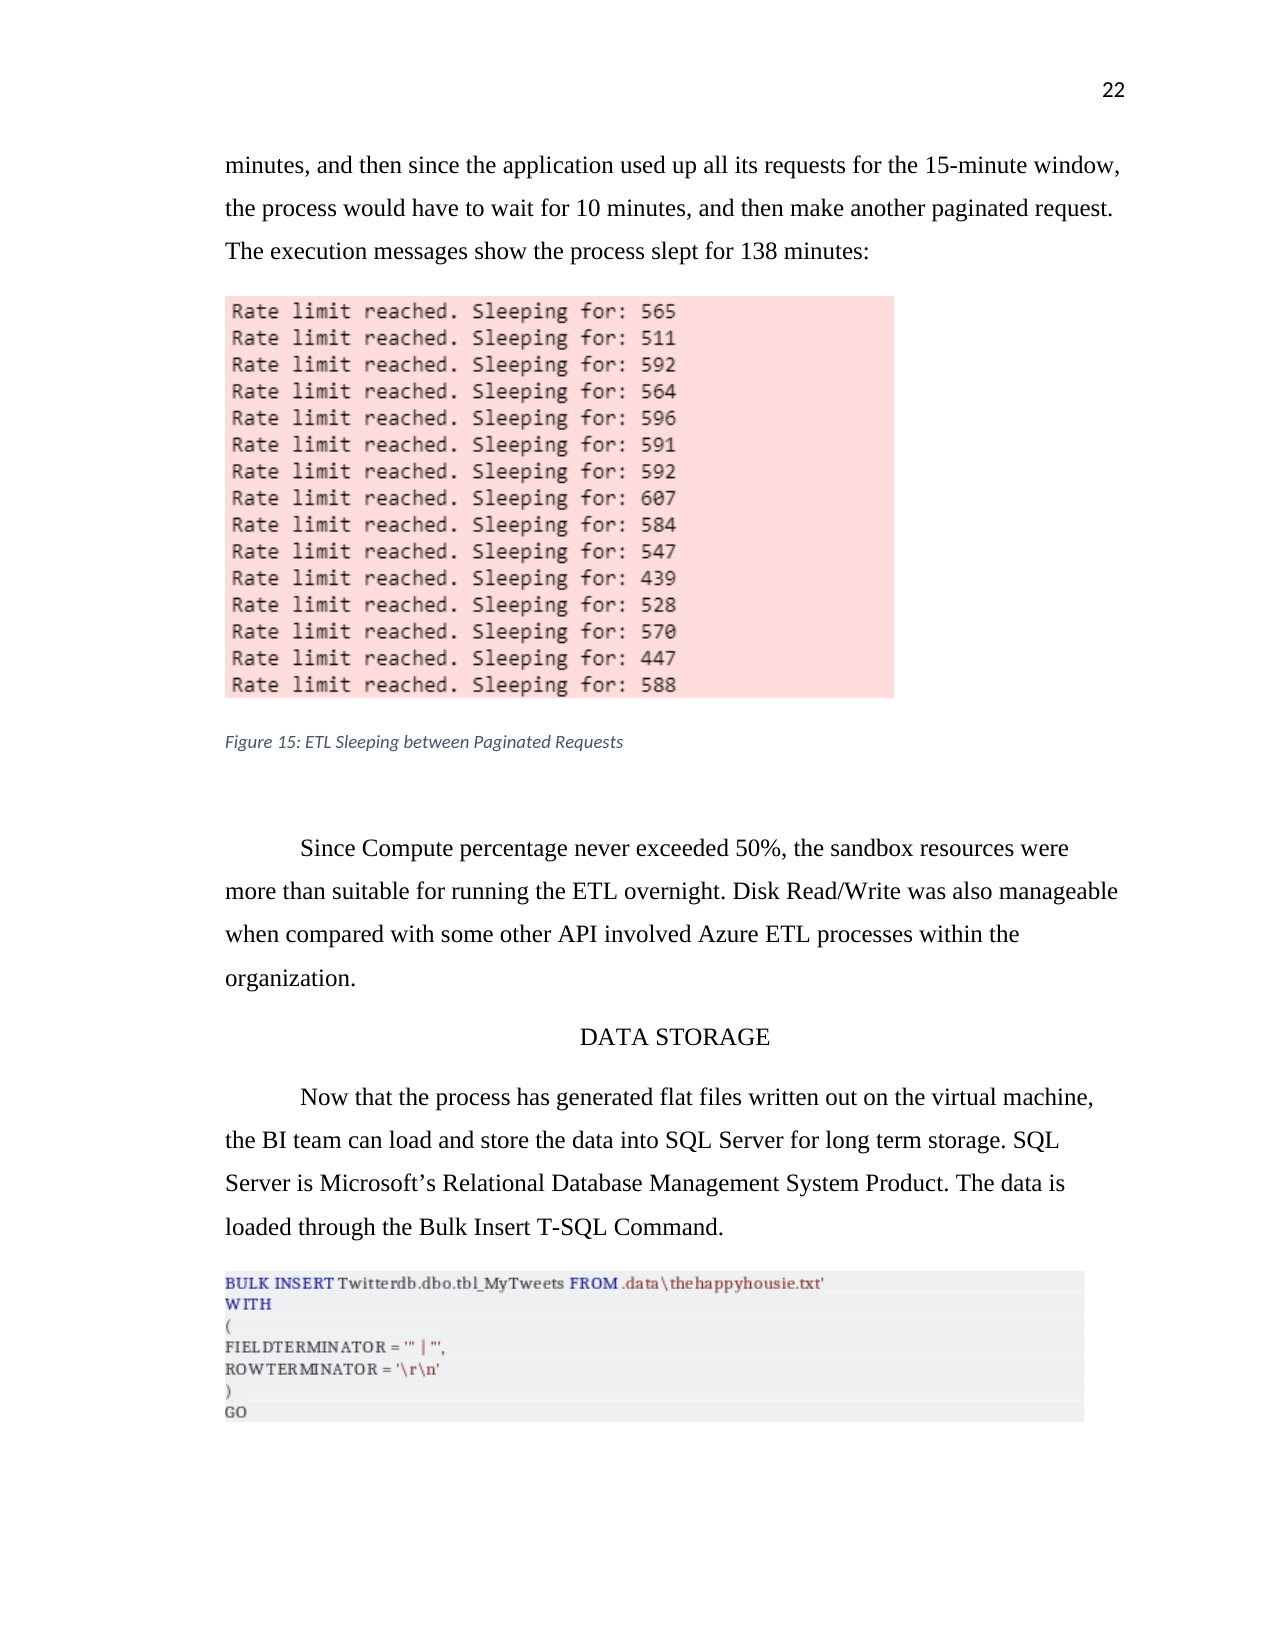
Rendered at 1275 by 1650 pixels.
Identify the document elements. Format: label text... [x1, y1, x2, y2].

text Now that the process has generated flat files written out on the virtual machine, the BI team can load and store the data into SQL Server for long term storage. SQL Server is Microsoft’s Relational Database Management System Product. The data is loaded through the Bulk Insert T-SQL Command. [225, 1082, 1125, 1240]
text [225, 150, 1125, 265]
text Since Compute percentage never exceeded 50%, the sandbox resources were more than suitable for running the ETL overnight. Disk Read/Write was also manageable when compared with some other API involved Azure ETL processes within the organization. [225, 833, 1125, 991]
picture [225, 296, 894, 700]
text DATA STORAGE [225, 1022, 1125, 1051]
